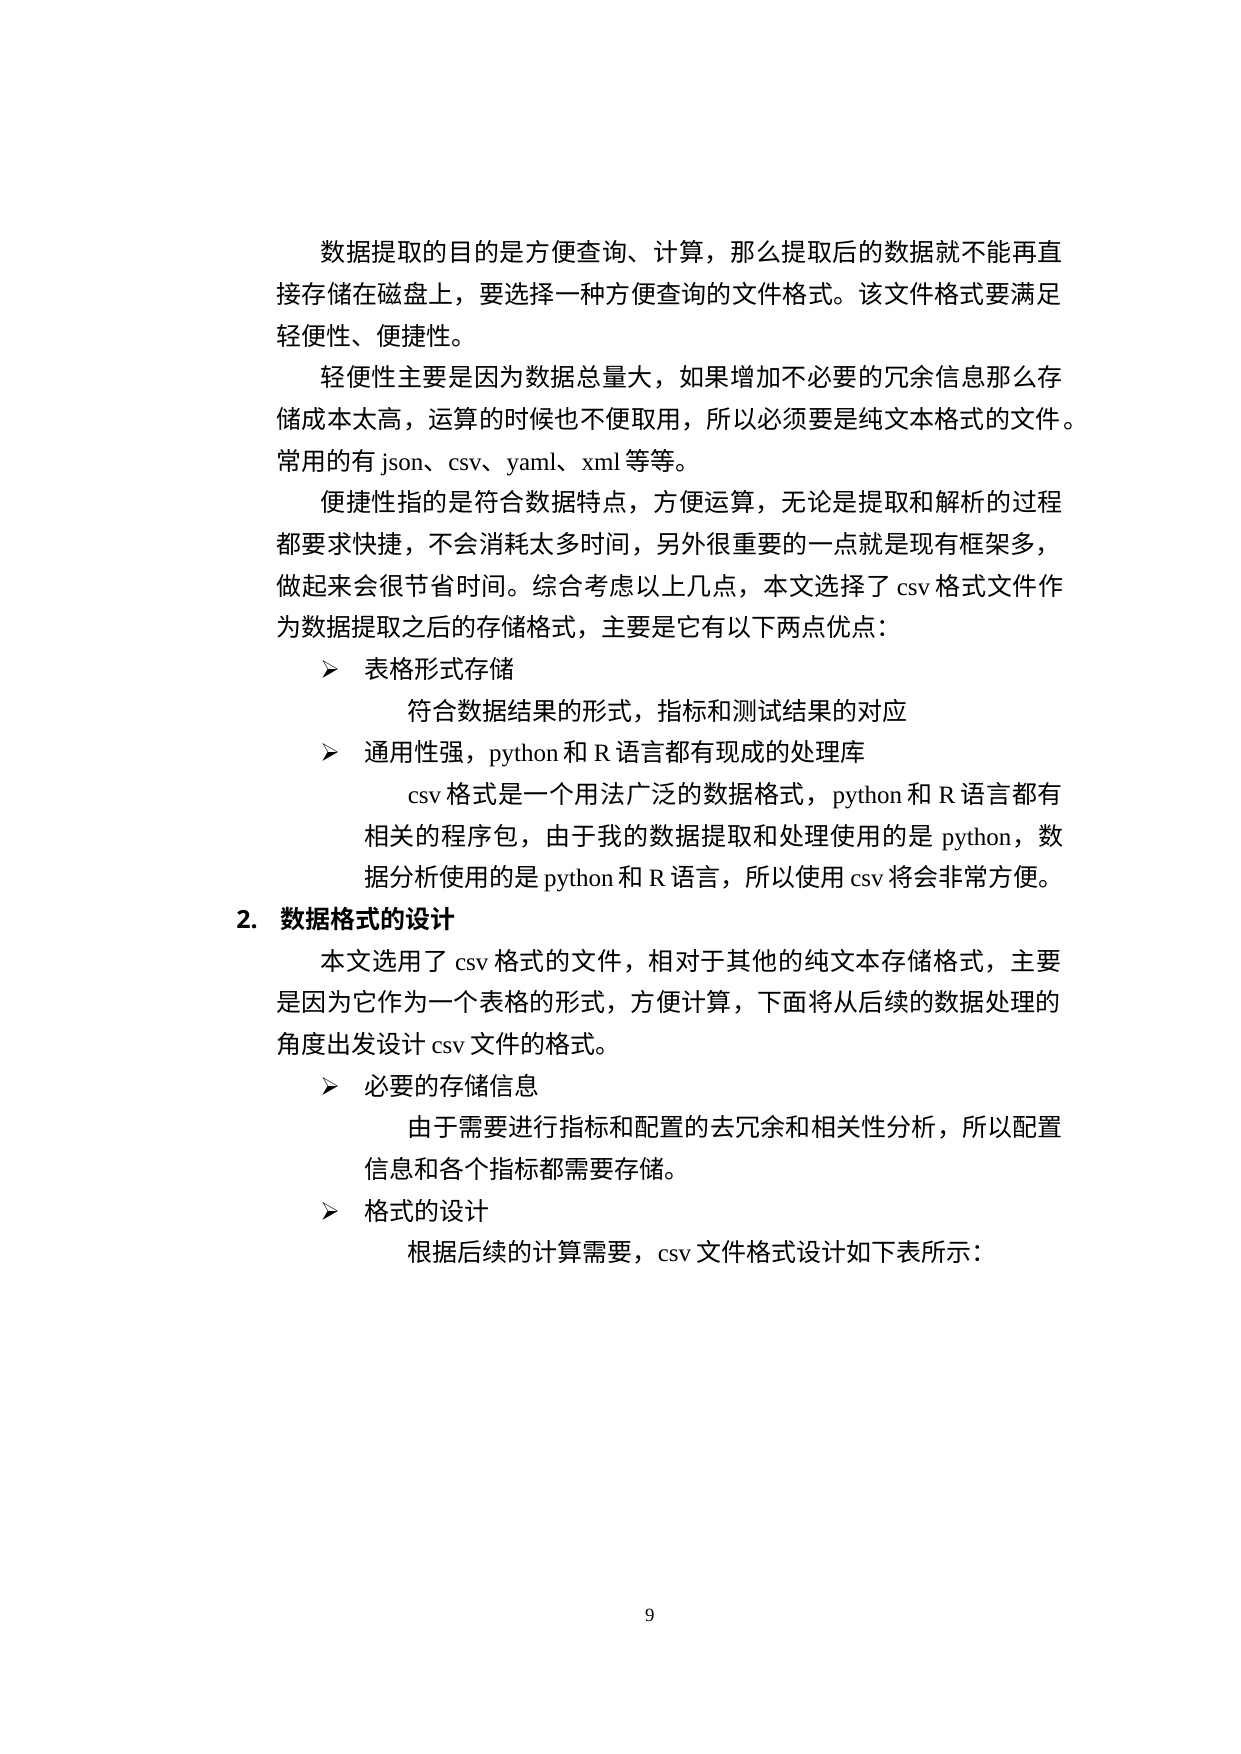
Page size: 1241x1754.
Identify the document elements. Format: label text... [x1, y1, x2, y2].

list 数据格式的设计 [236, 895, 1063, 937]
list 根据后续的计算需要，csv文件格式设计如下表所示： [364, 1228, 1063, 1270]
list 由于需要进行指标和配置的去冗余和相关性分析，所以配置信息和各个指标都需要存储。 [364, 1103, 1063, 1187]
list 数据提取的目的是方便查询、计算，那么提取后的数据就不能再直接存储在磁盘上，要选择一种方便查询的文件格式。该文件格式要满足轻便性、便捷性。 [276, 228, 1063, 353]
list 便捷性指的是符合数据特点，方便运算，无论是提取和解析的过程都要求快捷，不会消耗太多时间，另外很重要的一点就是现有框架多，做起来会很节省时间。综合考虑以上几点，本文选择了csv格式文件作为数据提取之后的存储格式，主要是它有以下两点优点： [276, 478, 1063, 645]
list 格式的设计 [320, 1187, 1063, 1228]
list 本文选用了csv格式的文件，相对于其他的纯文本存储格式，主要是因为它作为一个表格的形式，方便计算，下面将从后续的数据处理的角度出发设计csv文件的格式。 [276, 937, 1063, 1062]
text 符合数据结果的形式，指标和测试结果的对应 [364, 687, 1063, 728]
list 轻便性主要是因为数据总量大，如果增加不必要的冗余信息那么存储成本太高，运算的时候也不便取用，所以必须要是纯文本格式的文件。常用的有json、csv、yaml、xml等等。 [276, 353, 1063, 478]
list 必要的存储信息 [320, 1062, 1063, 1103]
list 通用性强，python和R语言都有现成的处理库 [320, 728, 1063, 770]
list csv格式是一个用法广泛的数据格式，python和R语言都有相关的程序包，由于我的数据提取和处理使用的是python，数据分析使用的是python和R语言，所以使用csv将会非常方便。 [364, 770, 1063, 895]
list 表格形式存储 [320, 645, 1063, 687]
